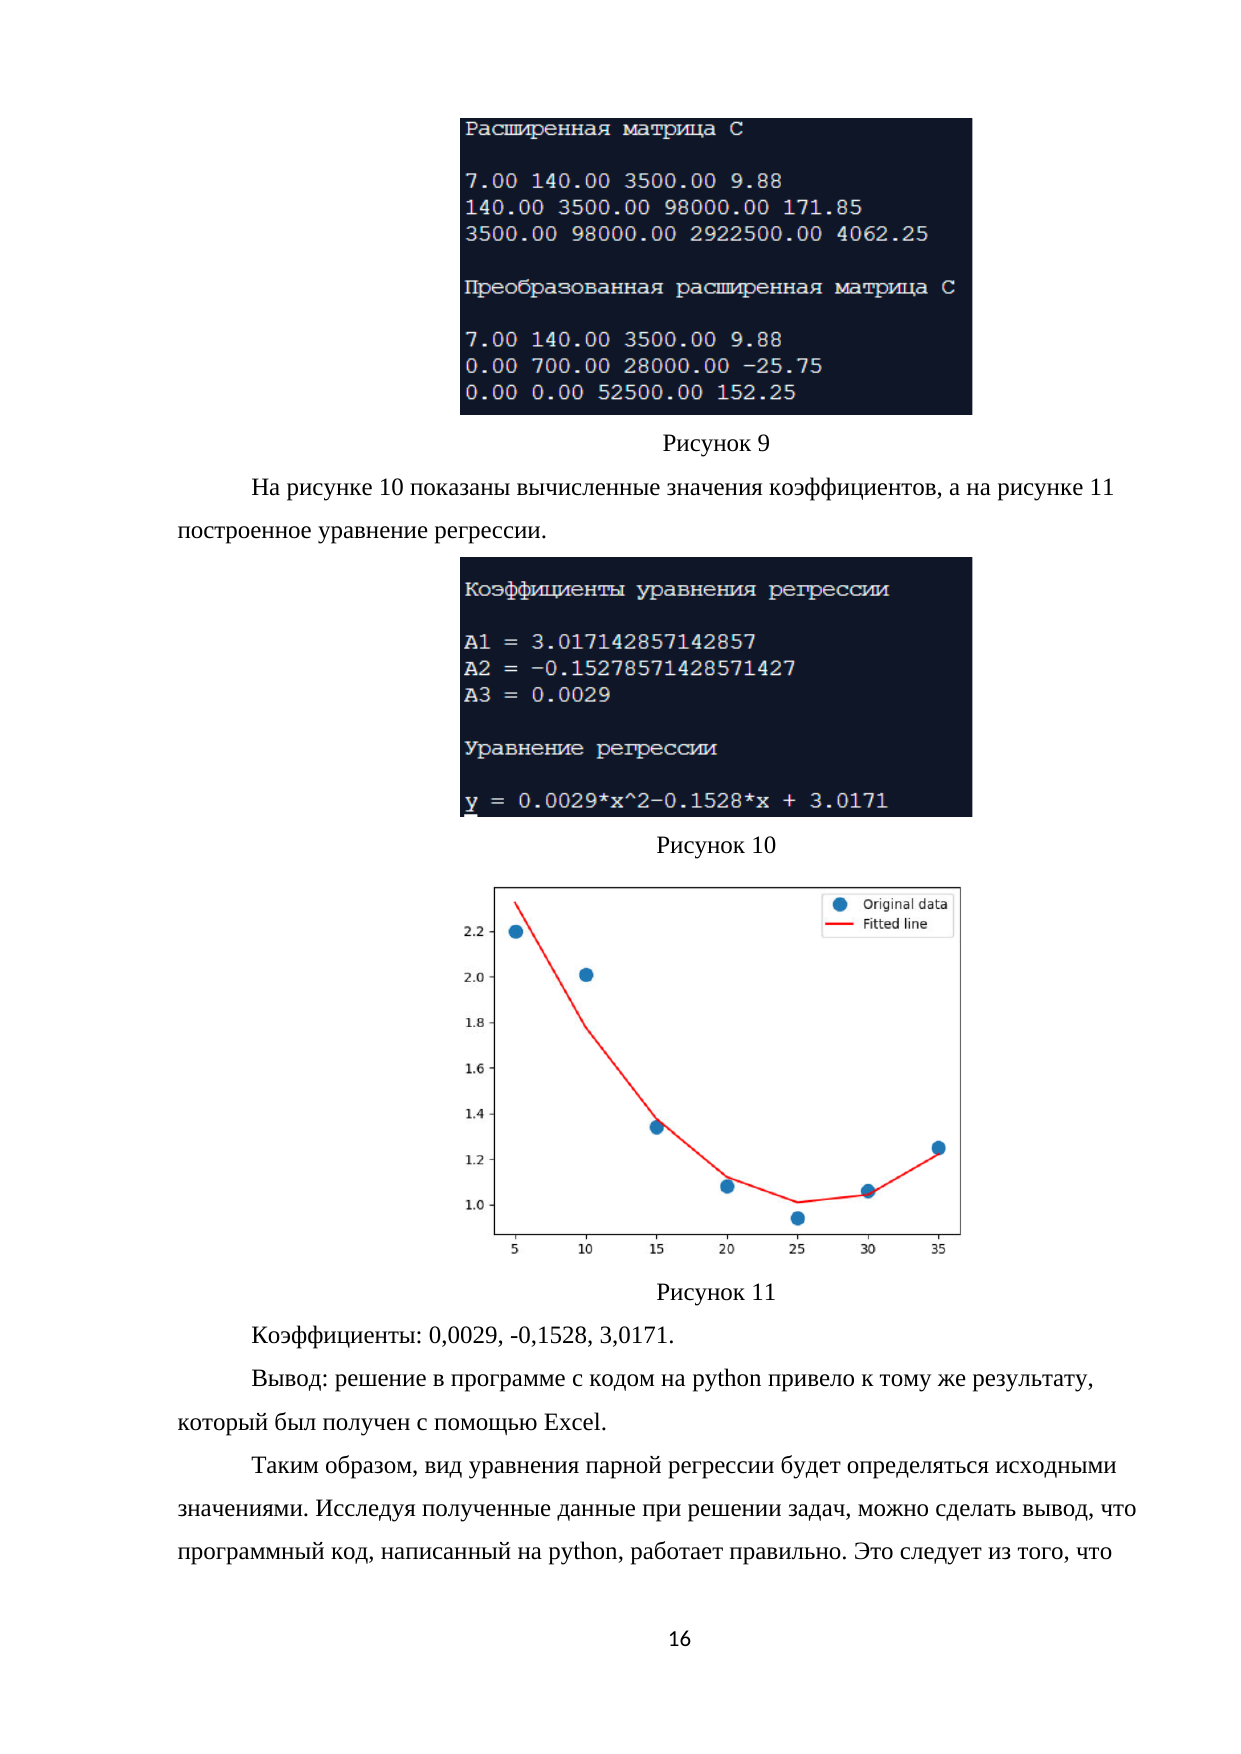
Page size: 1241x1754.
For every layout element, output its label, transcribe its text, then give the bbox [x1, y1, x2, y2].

text Вывод: решение в программе с кодом на python привело к тому же результату, который был получен с помощью Excel. [177, 1363, 1181, 1435]
text Коэффициенты: 0,0029, -0,1528, 3,0171. [177, 1320, 1181, 1349]
text Рисунок 9 [177, 428, 1181, 457]
text Рисунок 10 [177, 830, 1181, 859]
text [177, 1450, 1181, 1565]
picture [460, 557, 973, 817]
picture [460, 118, 973, 415]
text Рисунок 11 [177, 1277, 1181, 1306]
picture [455, 873, 977, 1264]
text На рисунке 10 показаны вычисленные значения коэффициентов, а на рисунке 11 построенное уравнение регрессии. [177, 472, 1181, 543]
